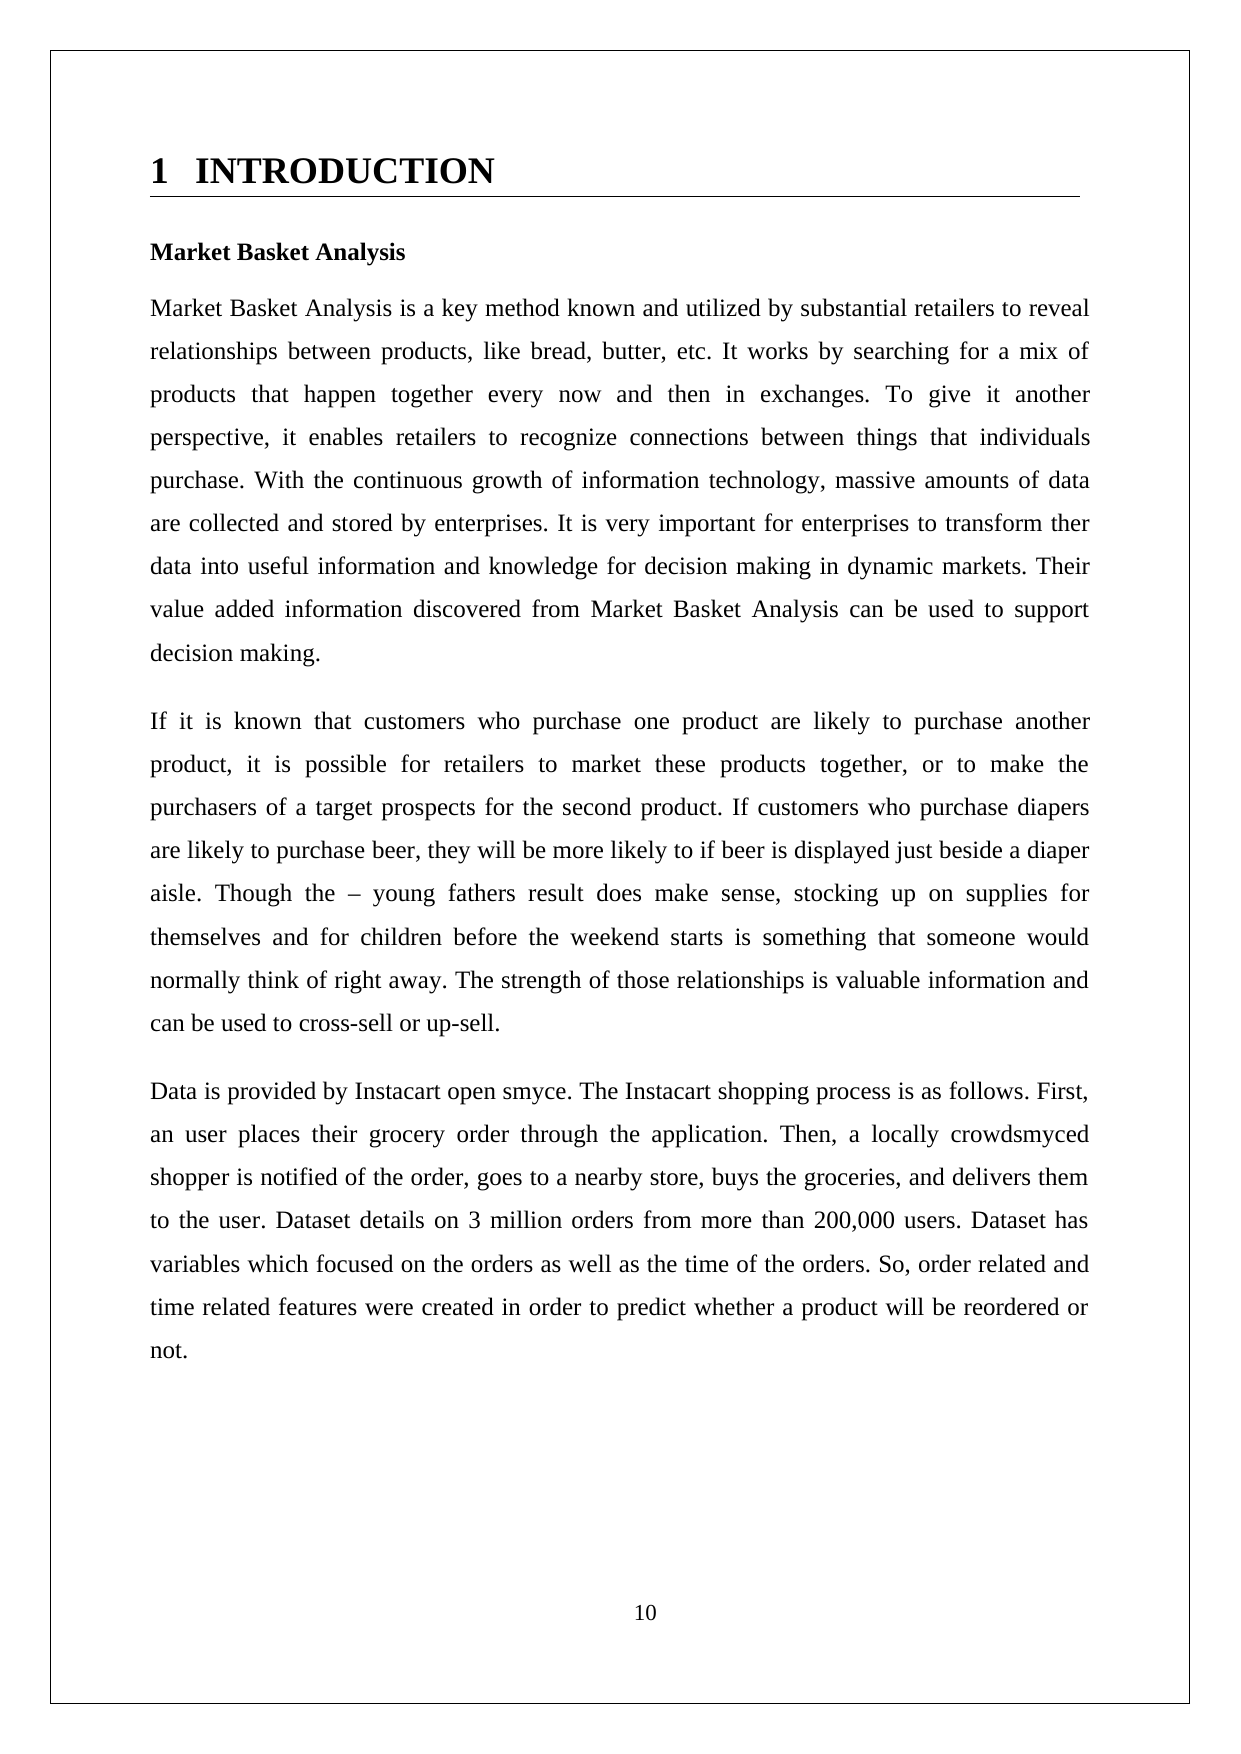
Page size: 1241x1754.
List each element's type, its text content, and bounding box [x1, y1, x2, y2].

text Market Basket Analysis is a key method known and utilized by substantial retailers to reveal relationships between products, like bread, butter, etc. It works by searching for a mix of products that happen together every now and then in exchanges. To give it another perspective, it enables retailers to recognize connections between things that individuals purchase. With the continuous growth of information technology, massive amounts of data are collected and stored by enterprises. It is very important for enterprises to transform ther data into useful information and knowledge for decision making in dynamic markets. Their value added information discovered from Market Basket Analysis can be used to support decision making. [150, 293, 1091, 666]
subtitle Market Basket Analysis [90, 237, 1155, 266]
text If it is known that customers who purchase one product are likely to purchase another product, it is possible for retailers to market these products together, or to make the purchasers of a target prospects for the second product. If customers who purchase diapers are likely to purchase beer, they will be more likely to if beer is displayed just beside a diaper aisle. Though the – young fathers result does make sense, stocking up on supplies for themselves and for children before the weekend starts is something that someone would normally think of right away. The strength of those relationships is valuable information and can be used to cross-sell or up-sell. [150, 706, 1091, 1037]
text Data is provided by Instacart open smyce. The Instacart shopping process is as follows. First, an user places their grocery order through the application. Then, a locally crowdsmyced shopper is notified of the order, goes to a nearby store, buys the groceries, and delivers them to the user. Dataset details on 3 million orders from more than 200,000 users. Dataset has variables which focused on the orders as well as the time of the orders. So, order related and time related features were created in order to predict whether a product will be reordered or not. [150, 1076, 1091, 1364]
subtitle INTRODUCTION [150, 148, 1155, 191]
